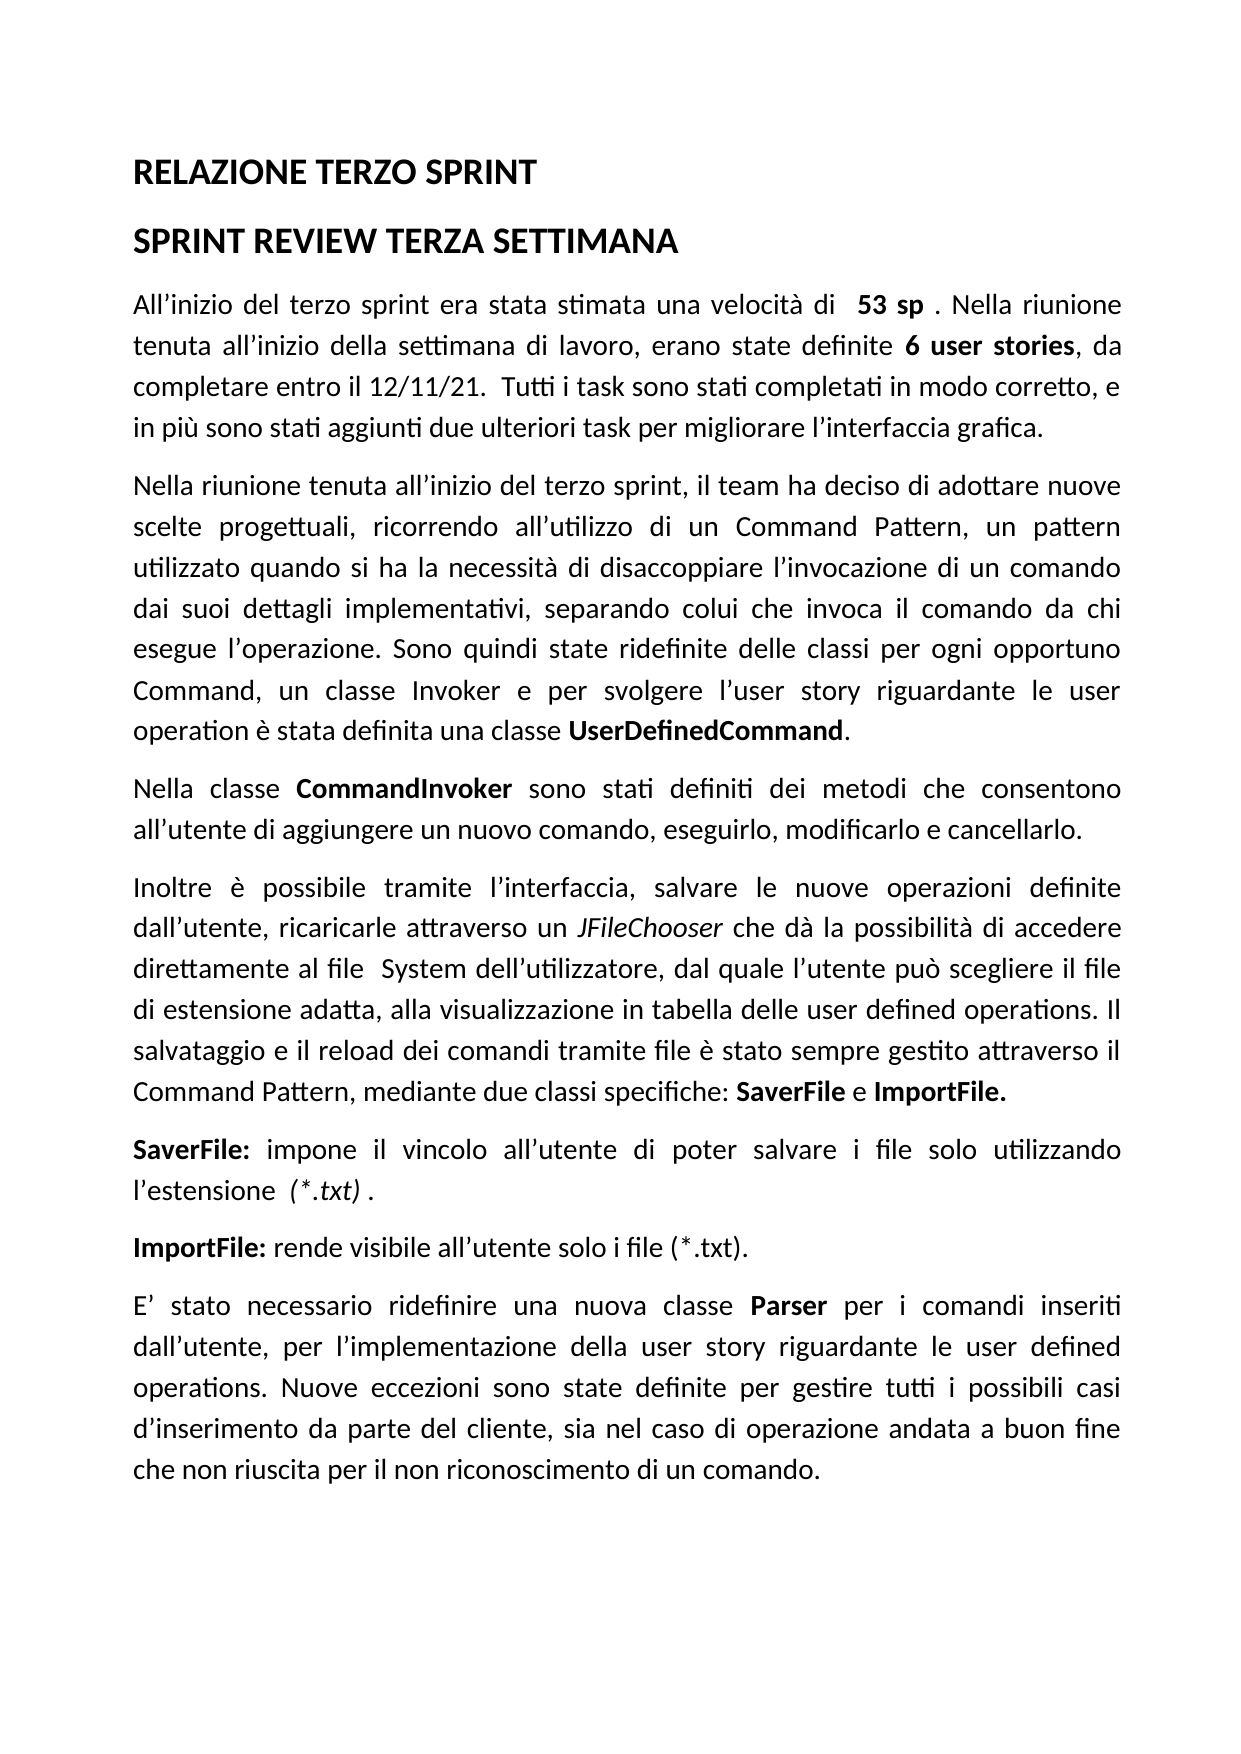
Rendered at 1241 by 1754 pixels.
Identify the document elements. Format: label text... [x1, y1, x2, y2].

text E’ stato necessario ridefinire una nuova classe Parser per i comandi inseriti dall’utente, per l’implementazione della user story riguardante le user defined operations. Nuove eccezioni sono state definite per gestire tutti i possibili casi d’inserimento da parte del cliente, sia nel caso di operazione andata a buon fine che non riuscita per il non riconoscimento di un comando. [133, 1287, 1122, 1486]
text SaverFile: impone il vincolo all’utente di poter salvare i file solo utilizzando l’estensione (*.txt) . [133, 1131, 1122, 1207]
text ImportFile: rende visibile all’utente solo i file (*.txt). [133, 1229, 1122, 1265]
text Nella riunione tenuta all’inizio del terzo sprint, il team ha deciso di adottare nuove scelte progettuali, ricorrendo all’utilizzo di un Command Pattern, un pattern utilizzato quando si ha la necessità di disaccoppiare l’invocazione di un comando dai suoi dettagli implementativi, separando colui che invoca il comando da chi esegue l’operazione. Sono quindi state ridefinite delle classi per ogni opportuno Command, un classe Invoker e per svolgere l’user story riguardante le user operation è stata definita una classe UserDefinedCommand. [133, 467, 1122, 748]
text All’inizio del terzo sprint era stata stimata una velocità di 53 sp . Nella riunione tenuta all’inizio della settimana di lavoro, erano state definite 6 user stories, da completare entro il 12/11/21. Tutti i task sono stati completati in modo corretto, e in più sono stati aggiunti due ulteriori task per migliorare l’interfaccia grafica. [133, 286, 1122, 445]
text RELAZIONE TERZO SPRINT [133, 148, 1122, 193]
text Inoltre è possibile tramite l’interfaccia, salvare le nuove operazioni definite dall’utente, ricaricarle attraverso un JFileChooser che dà la possibilità di accedere direttamente al file System dell’utilizzatore, dal quale l’utente può scegliere il file di estensione adatta, alla visualizzazione in tabella delle user defined operations. Il salvataggio e il reload dei comandi tramite file è stato sempre gestito attraverso il Command Pattern, mediante due classi specifiche: SaverFile e ImportFile. [133, 869, 1122, 1109]
text Nella classe CommandInvoker sono stati definiti dei metodi che consentono all’utente di aggiungere un nuovo comando, eseguirlo, modificarlo e cancellarlo. [133, 770, 1122, 847]
text SPRINT REVIEW TERZA SETTIMANA [133, 217, 1122, 263]
